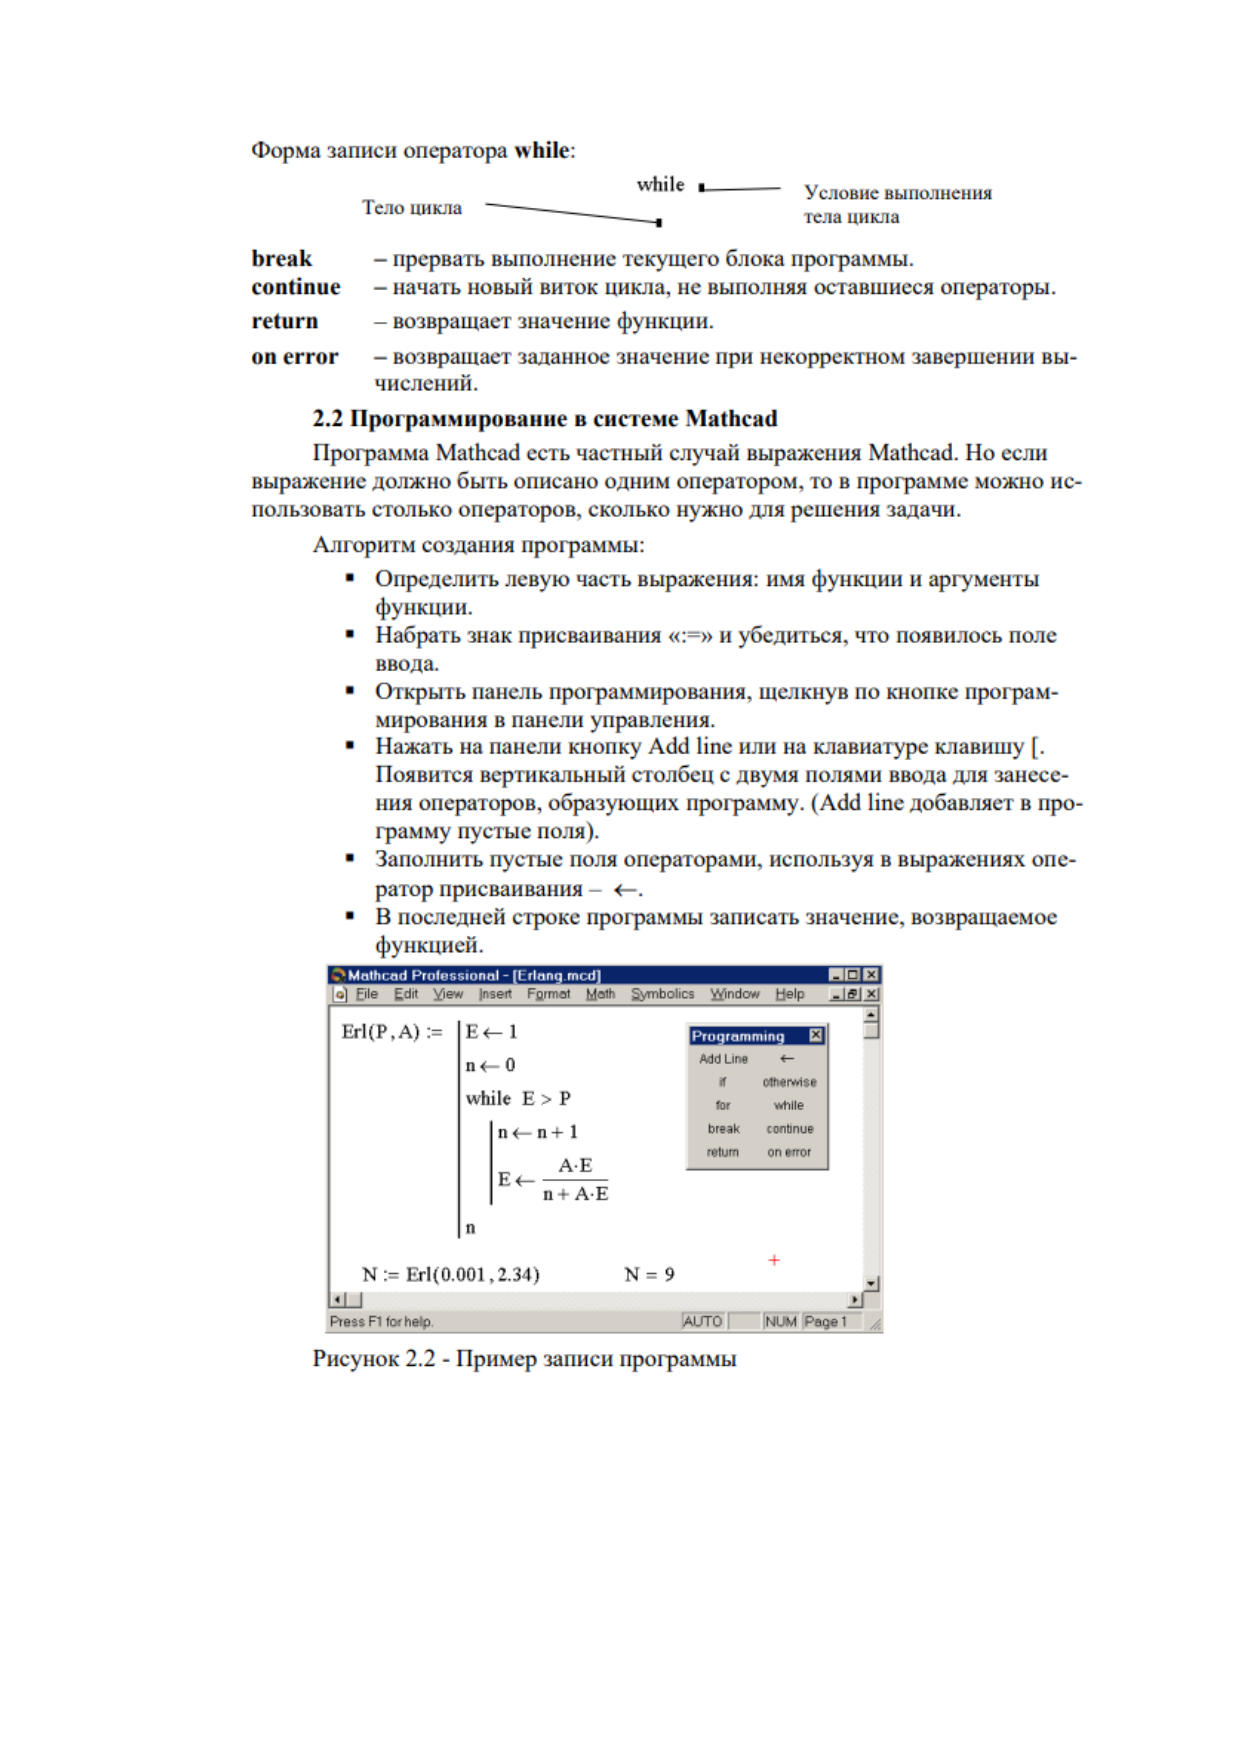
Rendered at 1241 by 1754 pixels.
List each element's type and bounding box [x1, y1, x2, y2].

picture [177, 118, 1152, 1402]
